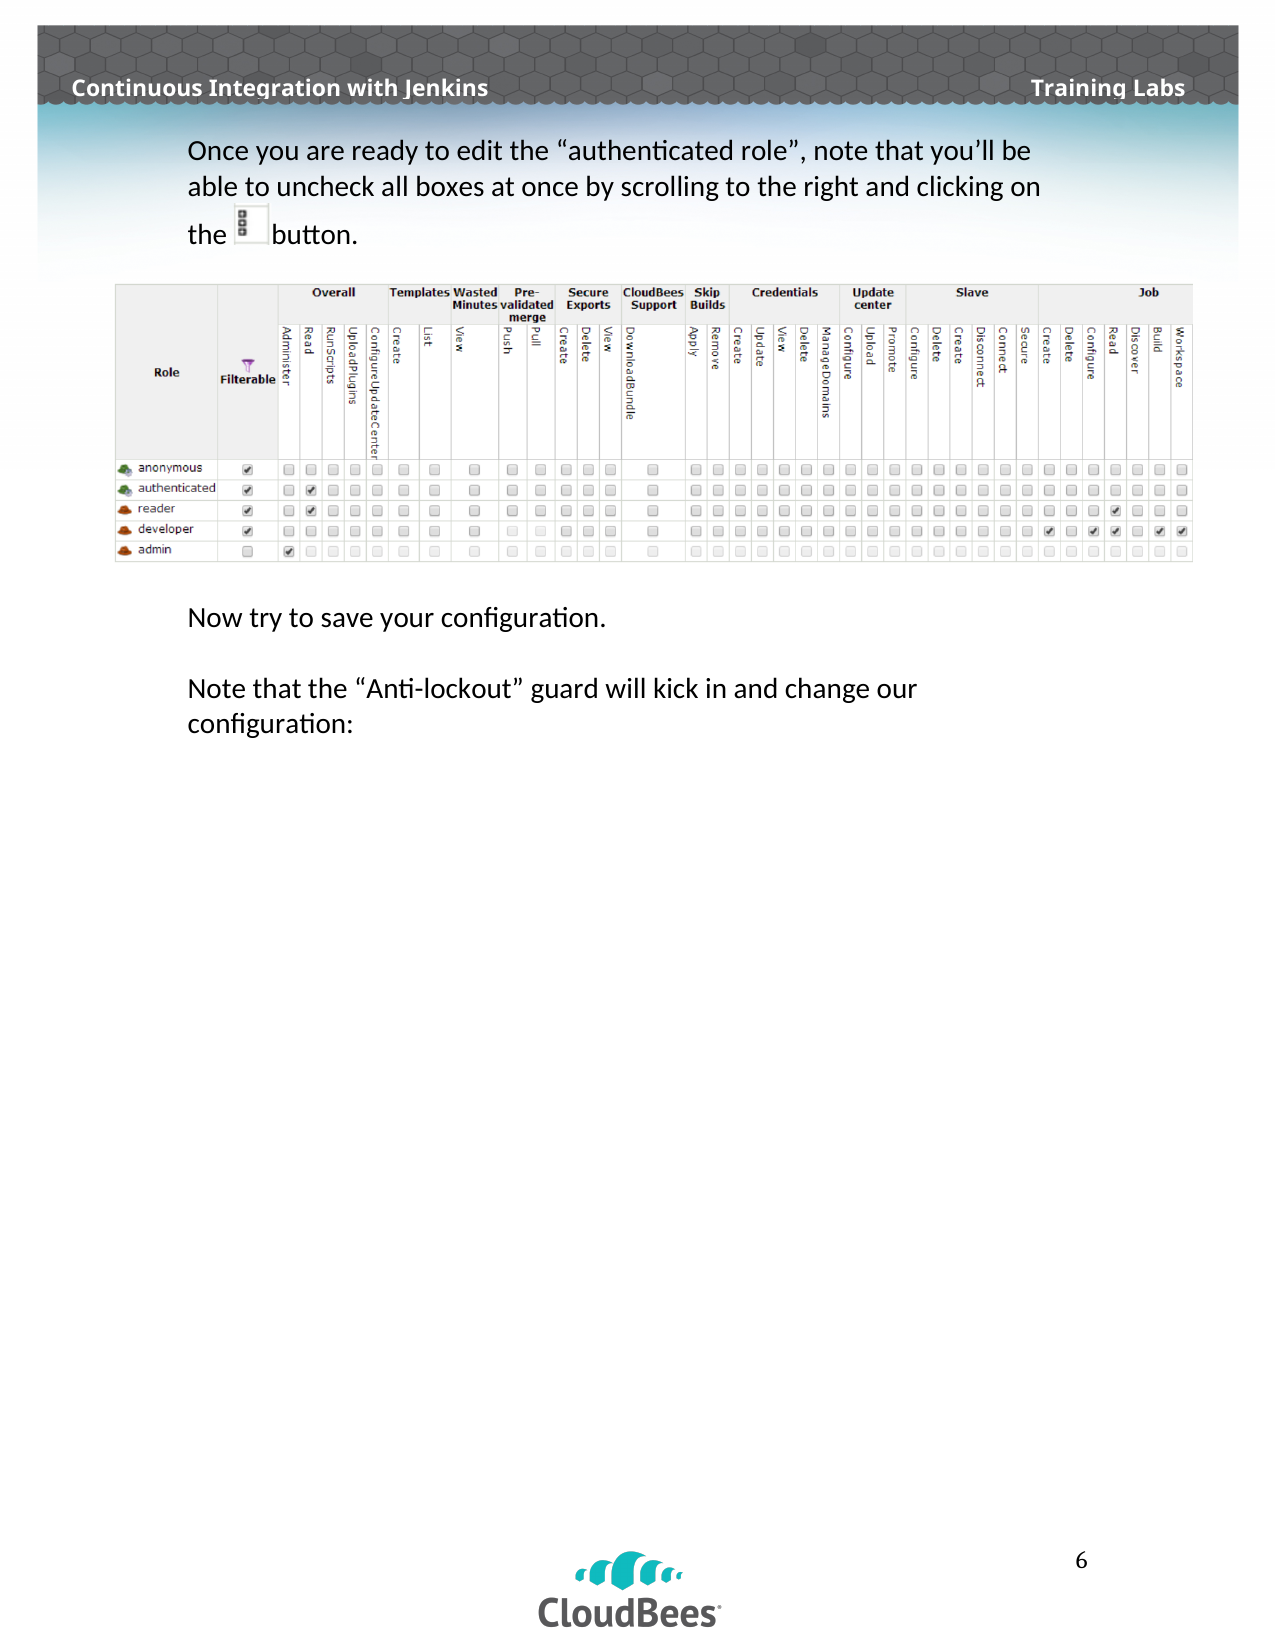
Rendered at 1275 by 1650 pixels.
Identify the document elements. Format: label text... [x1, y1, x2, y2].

text Now try to save your configuration. [187, 599, 1087, 634]
picture [525, 1538, 729, 1650]
text Note that the “Anti-lockout” guard will kick in and change our configuration: [187, 670, 1087, 741]
picture [0, 0, 1275, 563]
text Once you are ready to edit the “authenticated role”, note that you’ll be able to uncheck all boxes at once by scrolling to the right and clicking on the button. [187, 132, 1087, 252]
